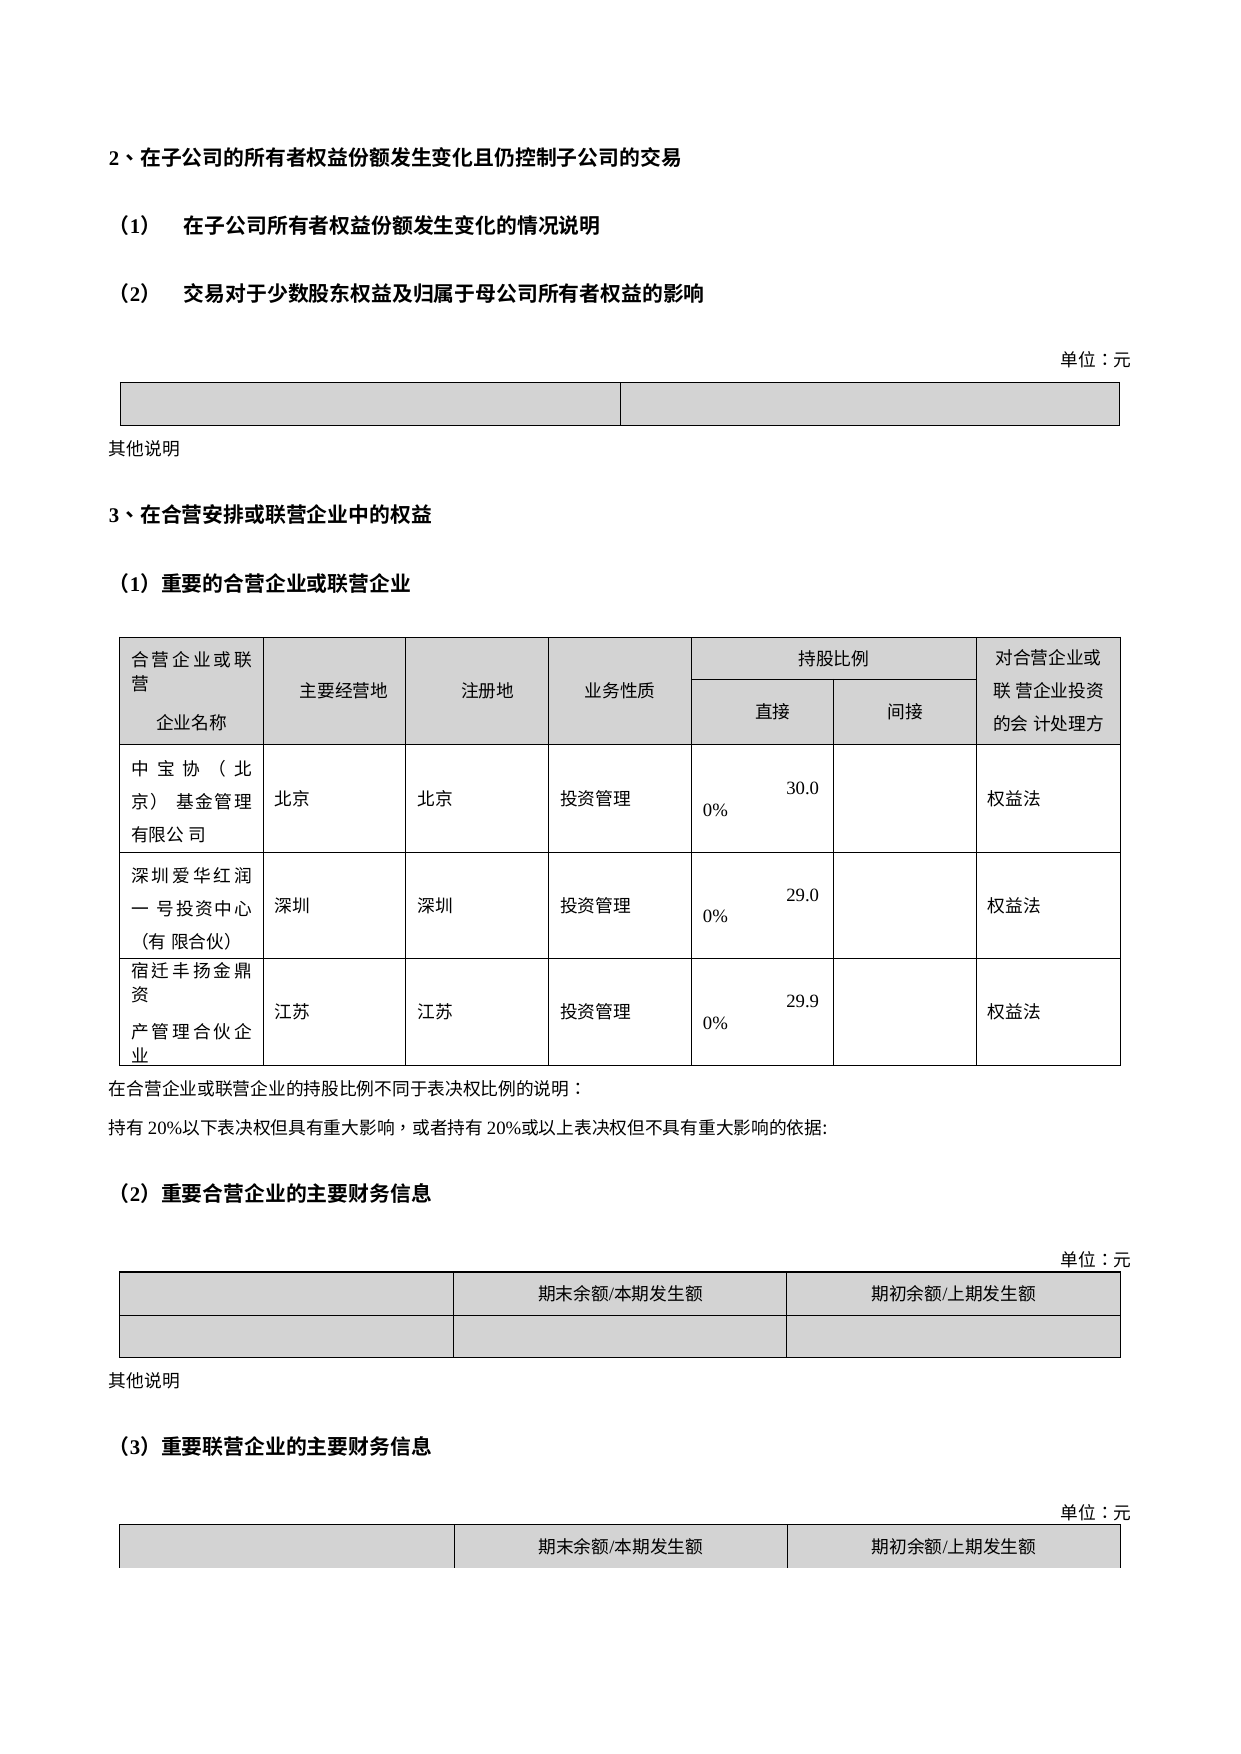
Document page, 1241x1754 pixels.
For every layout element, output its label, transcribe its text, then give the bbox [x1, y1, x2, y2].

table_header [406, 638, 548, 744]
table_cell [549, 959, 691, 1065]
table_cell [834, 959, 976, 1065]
text 单位：元 [109, 1247, 1131, 1271]
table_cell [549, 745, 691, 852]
subtitle （1）重要的合营企业或联营企业 [109, 569, 1131, 597]
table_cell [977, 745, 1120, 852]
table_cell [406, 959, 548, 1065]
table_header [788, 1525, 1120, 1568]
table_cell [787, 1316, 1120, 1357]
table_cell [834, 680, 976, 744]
subtitle （1） 在子公司所有者权益份额发生变化的情况说明 [109, 211, 1131, 240]
text 其他说明 [109, 437, 1131, 461]
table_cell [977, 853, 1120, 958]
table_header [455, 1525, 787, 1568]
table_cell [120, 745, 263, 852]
subtitle 2、在子公司的所有者权益份额发生变化且仍控制子公司的交易 [109, 143, 1131, 172]
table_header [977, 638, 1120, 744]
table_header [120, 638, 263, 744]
subtitle （2）重要合营企业的主要财务信息 [109, 1179, 1131, 1208]
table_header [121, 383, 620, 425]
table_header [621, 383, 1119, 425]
subtitle （2） 交易对于少数股东权益及归属于母公司所有者权益的影响 [109, 279, 1131, 308]
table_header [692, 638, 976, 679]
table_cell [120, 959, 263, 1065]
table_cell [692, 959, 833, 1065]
text 其他说明 [109, 1368, 1131, 1392]
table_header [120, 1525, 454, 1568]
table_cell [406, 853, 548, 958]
text 单位：元 [109, 1500, 1131, 1524]
subtitle 3、在合营安排或联营企业中的权益 [109, 501, 1131, 529]
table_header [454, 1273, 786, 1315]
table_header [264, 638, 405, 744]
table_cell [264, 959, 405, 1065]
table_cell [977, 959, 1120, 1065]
text 在合营企业或联营企业的持股比例不同于表决权比例的说明： [109, 1077, 1131, 1101]
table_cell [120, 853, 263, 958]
text 单位：元 [109, 347, 1131, 371]
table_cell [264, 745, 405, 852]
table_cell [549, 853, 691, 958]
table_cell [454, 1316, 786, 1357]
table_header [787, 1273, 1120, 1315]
subtitle （3）重要联营企业的主要财务信息 [109, 1432, 1131, 1461]
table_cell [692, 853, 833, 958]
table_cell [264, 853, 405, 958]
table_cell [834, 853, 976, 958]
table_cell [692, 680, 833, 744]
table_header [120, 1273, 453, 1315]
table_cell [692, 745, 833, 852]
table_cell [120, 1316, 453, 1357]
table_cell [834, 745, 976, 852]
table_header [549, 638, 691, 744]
text 持有20%以下表决权但具有重大影响，或者持有20%或以上表决权但不具有重大影响的依据: [109, 1115, 1131, 1139]
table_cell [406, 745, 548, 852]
